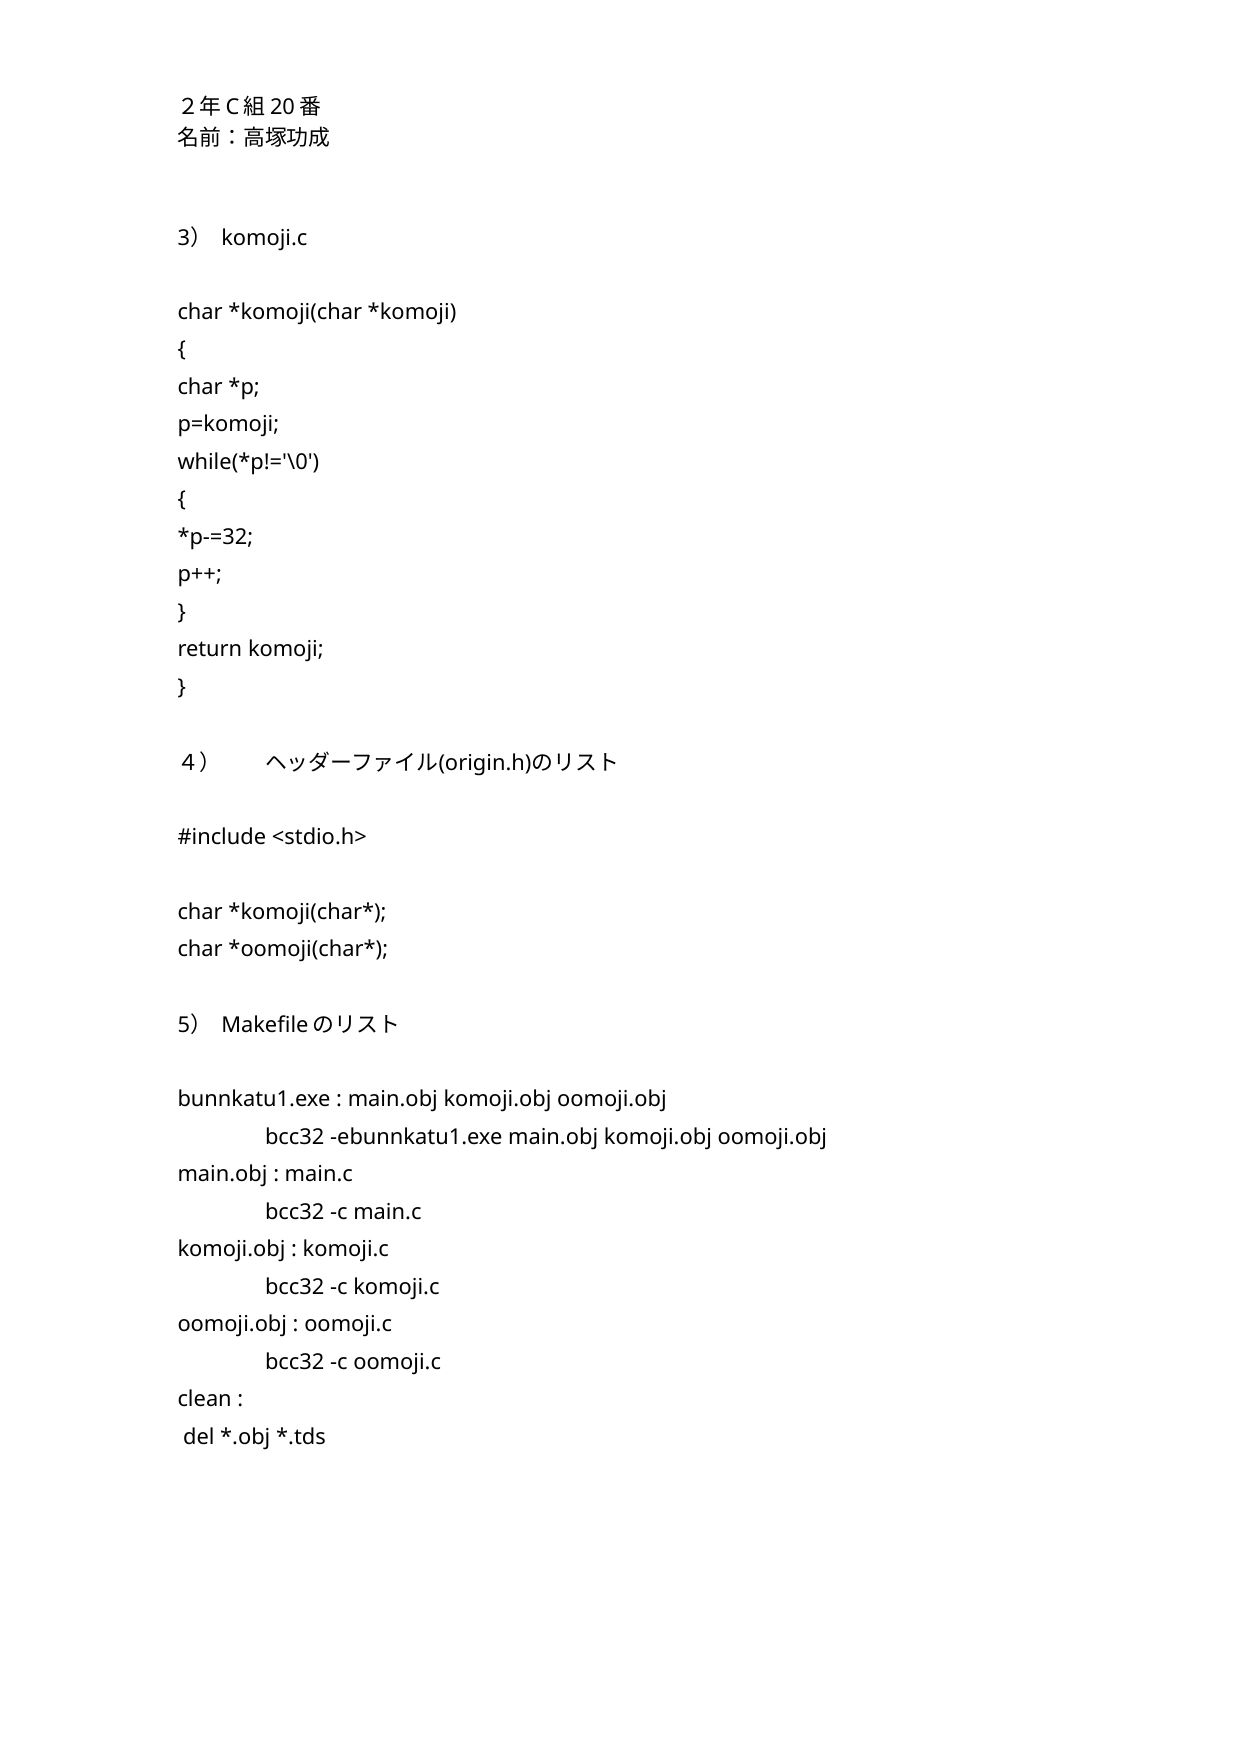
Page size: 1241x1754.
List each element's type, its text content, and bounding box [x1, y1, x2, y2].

text p++; [177, 554, 1063, 592]
text bcc32 -ebunnkatu1.exe main.obj komoji.obj oomoji.obj [177, 1117, 1063, 1154]
text #include <stdio.h> [177, 817, 1063, 854]
text p=komoji; [177, 404, 1063, 442]
text oomoji.obj : oomoji.c [177, 1304, 1063, 1342]
text char *p; [177, 367, 1063, 404]
list Makefileのリスト [177, 1004, 1063, 1042]
text bcc32 -c main.c [177, 1192, 1063, 1229]
text return komoji; [177, 629, 1063, 667]
text } [177, 592, 1063, 629]
text bcc32 -c oomoji.c [177, 1342, 1063, 1379]
text clean : [177, 1379, 1063, 1417]
text char *oomoji(char*); [177, 929, 1063, 967]
text } [177, 667, 1063, 704]
text bcc32 -c komoji.c [177, 1267, 1063, 1304]
text char *komoji(char *komoji) [177, 292, 1063, 329]
list komoji.c [177, 217, 1063, 254]
text komoji.obj : komoji.c [177, 1229, 1063, 1267]
text while(*p!='\0') [177, 442, 1063, 479]
text { [177, 329, 1063, 367]
list ヘッダーファイル(origin.h)のリスト [177, 742, 1063, 779]
text *p-=32; [177, 517, 1063, 554]
text char *komoji(char*); [177, 892, 1063, 929]
text main.obj : main.c [177, 1154, 1063, 1192]
text { [177, 479, 1063, 517]
text bunnkatu1.exe : main.obj komoji.obj oomoji.obj [177, 1079, 1063, 1117]
text del *.obj *.tds [177, 1417, 1063, 1454]
